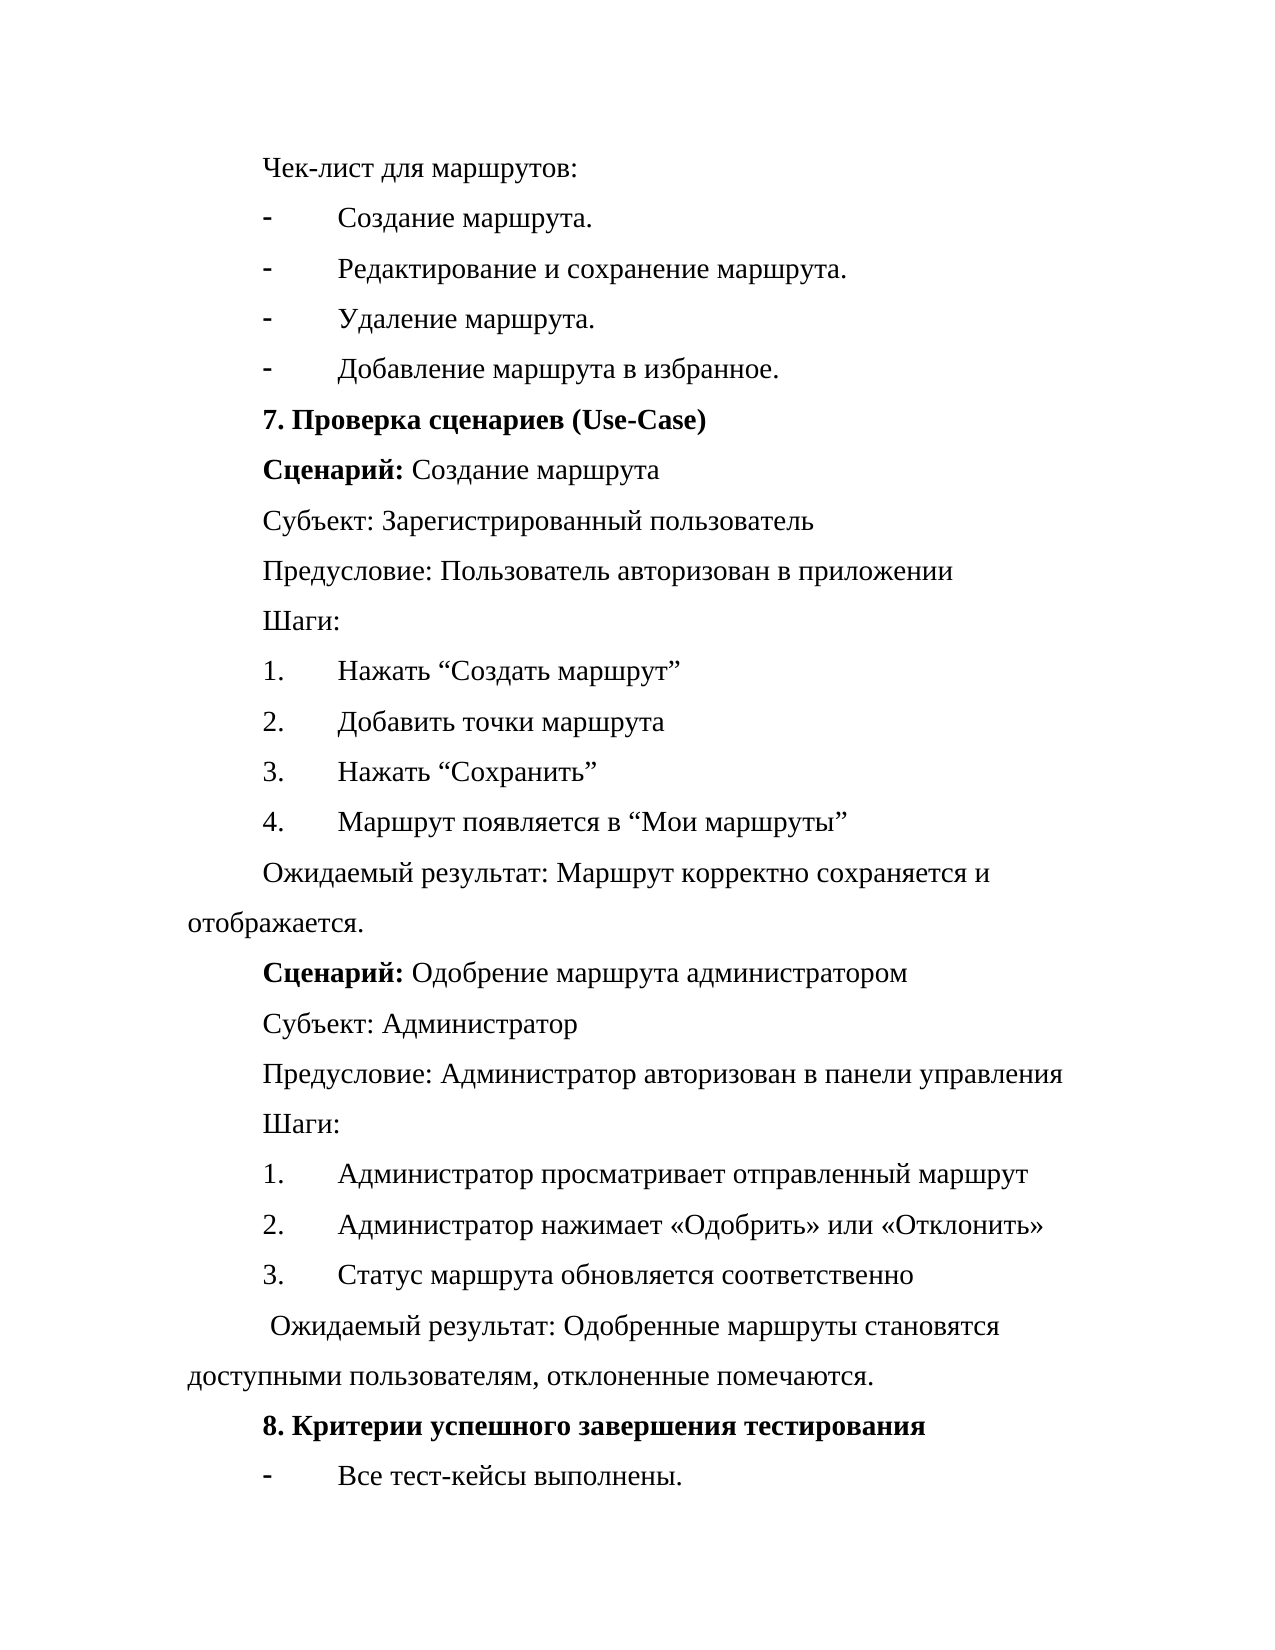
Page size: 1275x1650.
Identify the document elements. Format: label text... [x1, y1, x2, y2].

list Маршрут появляется в “Мои маршруты” [187, 804, 1132, 838]
list Удаление маршрута. [187, 301, 1132, 335]
list Добавить точки маршрута [187, 704, 1132, 737]
list Добавление маршрута в избранное. [187, 352, 1132, 385]
text Сценарий: Одобрение маршрута администратором [187, 955, 1132, 989]
text Субъект: Зарегистрированный пользователь [187, 503, 1132, 536]
subtitle 8. Критерии успешного завершения тестирования [187, 1408, 1132, 1442]
list Администратор нажимает «Одобрить» или «Отклонить» [187, 1207, 1132, 1241]
text Чек-лист для маршрутов: [187, 150, 1132, 183]
list Создание маршрута. [187, 200, 1132, 234]
list Нажать “Сохранить” [187, 754, 1132, 788]
text Ожидаемый результат: Маршрут корректно сохраняется и отображается. [187, 855, 1132, 939]
list Редактирование и сохранение маршрута. [187, 251, 1132, 284]
text Предусловие: Пользователь авторизован в приложении [187, 553, 1132, 586]
text Шаги: [187, 1106, 1132, 1140]
list Администратор просматривает отправленный маршрут [187, 1157, 1132, 1190]
list Статус маршрута обновляется соответственно [187, 1257, 1132, 1291]
text Сценарий: Создание маршрута [187, 452, 1132, 486]
text Предусловие: Администратор авторизован в панели управления [187, 1056, 1132, 1089]
text Субъект: Администратор [187, 1006, 1132, 1039]
list Нажать “Создать маршрут” [187, 653, 1132, 687]
subtitle 7. Проверка сценариев (Use-Case) [187, 402, 1132, 436]
text Шаги: [187, 603, 1132, 637]
list Все тест-кейсы выполнены. [187, 1458, 1132, 1492]
text Ожидаемый результат: Одобренные маршруты становятся доступными пользователям, отклоненные помечаются. [187, 1308, 1132, 1391]
